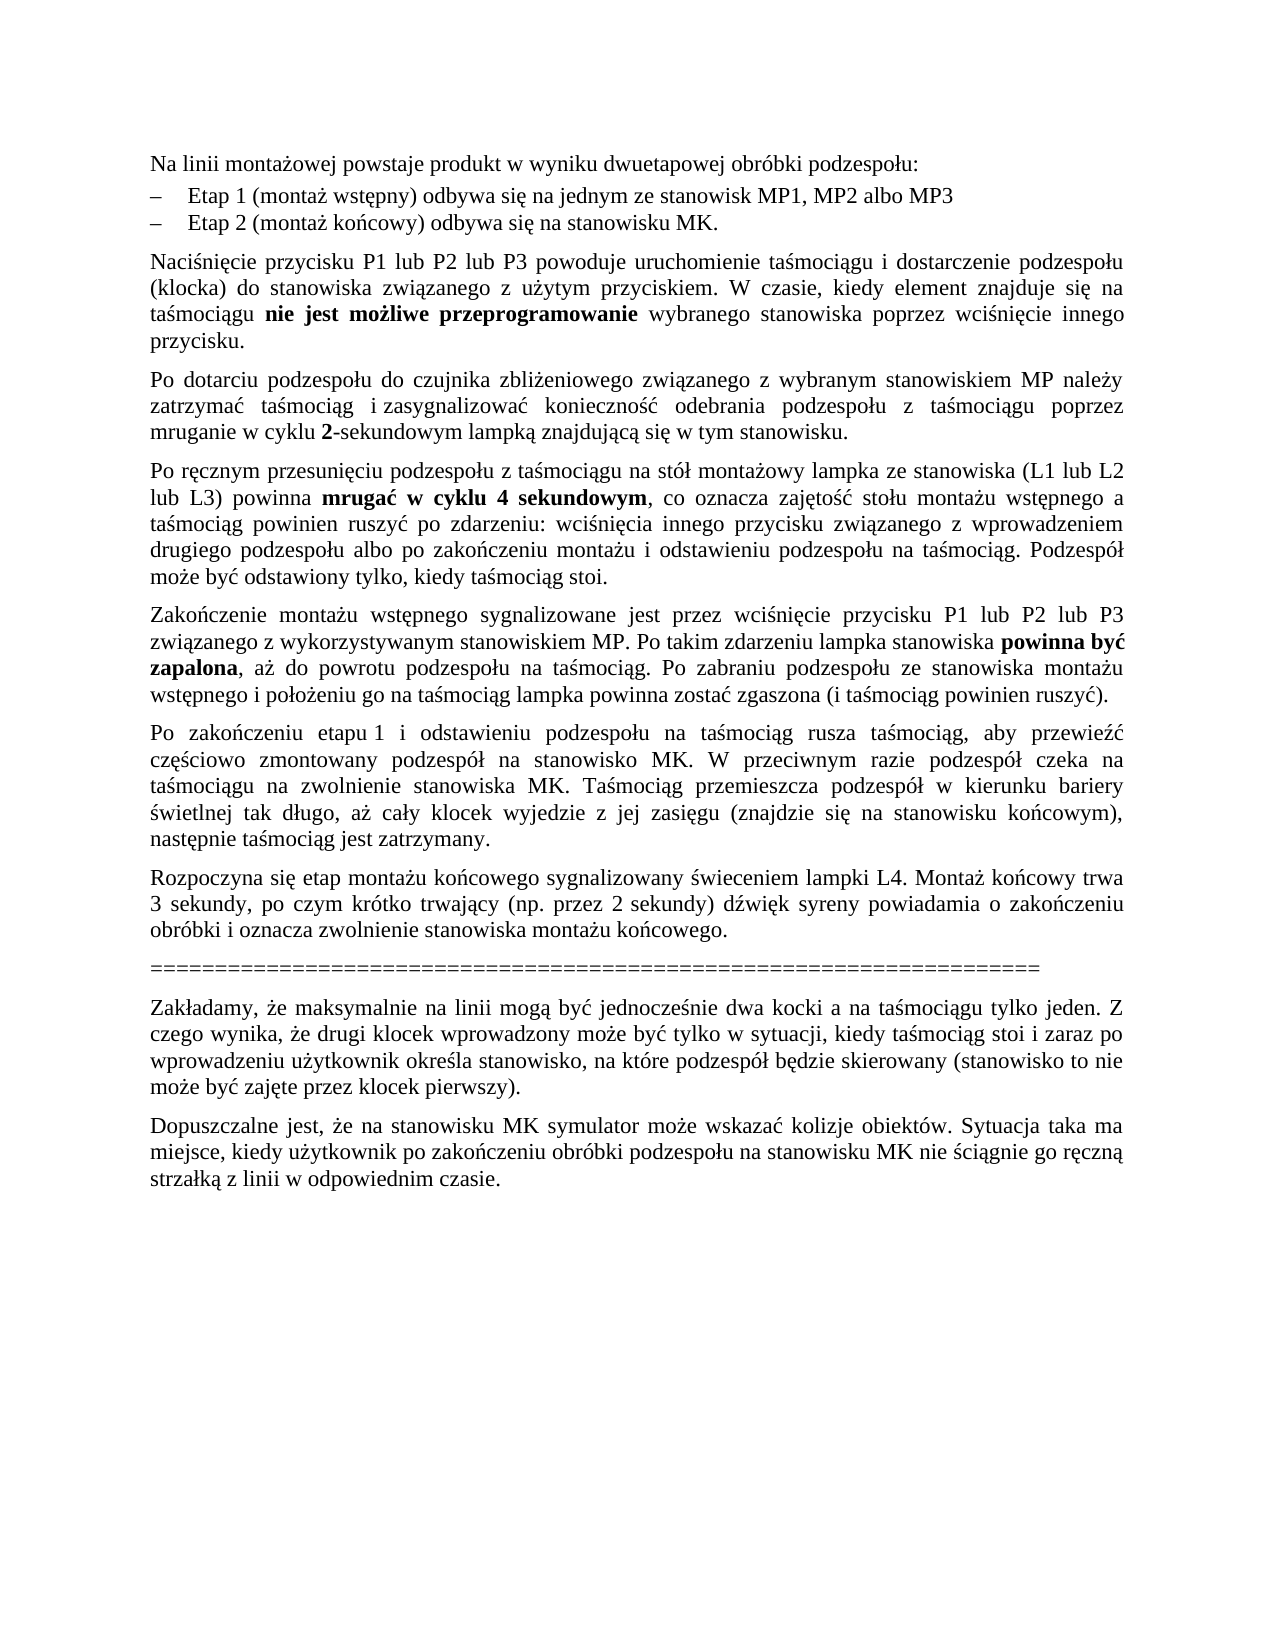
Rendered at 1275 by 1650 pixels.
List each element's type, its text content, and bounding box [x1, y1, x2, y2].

text Po zakończeniu etapu 1 i odstawieniu podzespołu na taśmociąg rusza taśmociąg, aby przewieźć częściowo zmontowany podzespół na stanowisko MK. W przeciwnym razie podzespół czeka na taśmociągu na zwolnienie stanowiska MK. Taśmociąg przemieszcza podzespół w kierunku bariery świetlnej tak długo, aż cały klocek wyjedzie z jej zasięgu (znajdzie się na stanowisku końcowym), następnie taśmociąg jest zatrzymany. [150, 719, 1125, 851]
list Etap 1 (montaż wstępny) odbywa się na jednym ze stanowisk MP1, MP2 albo MP3 [150, 183, 1125, 209]
list Etap 2 (montaż końcowy) odbywa się na stanowisku MK. [150, 209, 1125, 235]
text Rozpoczyna się etap montażu końcowego sygnalizowany świeceniem lampki L4. Montaż końcowy trwa 3 sekundy, po czym krótko trwający (np. przez 2 sekundy) dźwięk syreny powiadamia o zakończeniu obróbki i oznacza zwolnienie stanowiska montażu końcowego. [150, 864, 1125, 943]
text Dopuszczalne jest, że na stanowisku MK symulator może wskazać kolizje obiektów. Sytuacja taka ma miejsce, kiedy użytkownik po zakończeniu obróbki podzespołu na stanowisku MK nie ściągnie go ręczną strzałką z linii w odpowiednim czasie. [150, 1112, 1125, 1191]
text Zakładamy, że maksymalnie na linii mogą być jednocześnie dwa kocki a na taśmociągu tylko jeden. Z czego wynika, że drugi klocek wprowadzony może być tylko w sytuacji, kiedy taśmociąg stoi i zaraz po wprowadzeniu użytkownik określa stanowisko, na które podzespół będzie skierowany (stanowisko to nie może być zajęte przez klocek pierwszy). [150, 994, 1125, 1099]
text Po ręcznym przesunięciu podzespołu z taśmociągu na stół montażowy lampka ze stanowiska (L1 lub L2 lub L3) powinna mrugać w cyklu 4 sekundowym, co oznacza zajętość stołu montażu wstępnego a taśmociąg powinien ruszyć po zdarzeniu: wciśnięcia innego przycisku związanego z wprowadzeniem drugiego podzespołu albo po zakończeniu montażu i odstawieniu podzespołu na taśmociąg. Podzespół może być odstawiony tylko, kiedy taśmociąg stoi. [150, 457, 1125, 589]
text Na linii montażowej powstaje produkt w wyniku dwuetapowej obróbki podzespołu: [150, 150, 1125, 176]
text Zakończenie montażu wstępnego sygnalizowane jest przez wciśnięcie przycisku P1 lub P2 lub P3 związanego z wykorzystywanym stanowiskiem MP. Po takim zdarzeniu lampka stanowiska powinna być zapalona, aż do powrotu podzespołu na taśmociąg. Po zabraniu podzespołu ze stanowiska montażu wstępnego i położeniu go na taśmociąg lampka powinna zostać zgaszona (i taśmociąg powinien ruszyć). [150, 602, 1125, 707]
text Naciśnięcie przycisku P1 lub P2 lub P3 powoduje uruchomienie taśmociągu i dostarczenie podzespołu (klocka) do stanowiska związanego z użytym przyciskiem. W czasie, kiedy element znajduje się na taśmociągu nie jest możliwe przeprogramowanie wybranego stanowiska poprzez wciśnięcie innego przycisku. [150, 248, 1125, 353]
text Po dotarciu podzespołu do czujnika zbliżeniowego związanego z wybranym stanowiskiem MP należy zatrzymać taśmociąg i zasygnalizować konieczność odebrania podzespołu z taśmociągu poprzez mruganie w cyklu 2-sekundowym lampką znajdującą się w tym stanowisku. [150, 366, 1125, 445]
text ===================================================================== [150, 955, 1125, 982]
